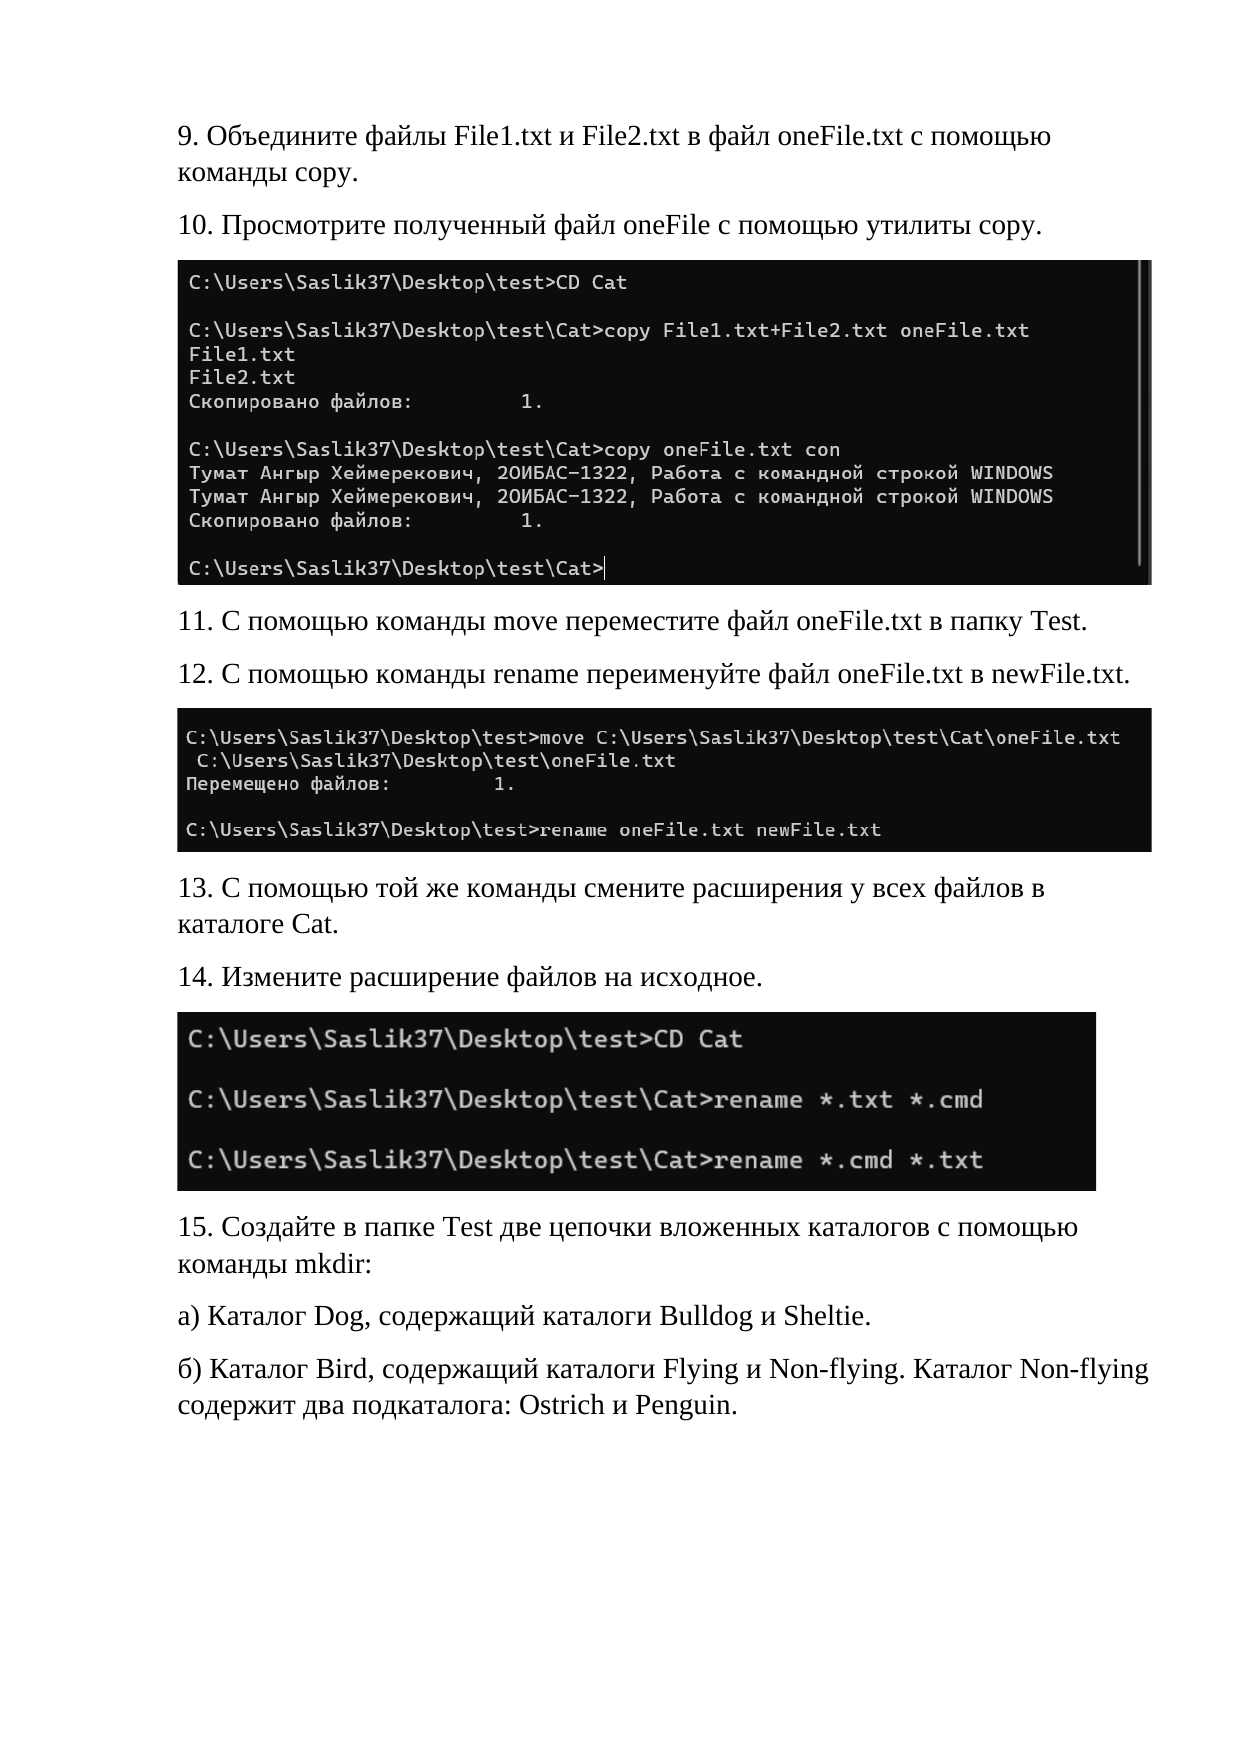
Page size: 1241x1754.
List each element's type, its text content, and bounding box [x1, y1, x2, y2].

text 10. Просмотрите полученный файл oneFile с помощью утилиты copy. [177, 207, 1152, 241]
picture [177, 260, 1152, 585]
text а) Каталог Dog, содержащий каталоги Bulldog и Sheltie. [177, 1298, 1152, 1332]
picture [177, 708, 1152, 852]
text 11. C помощью команды move переместите файл oneFile.txt в папку Test. [177, 603, 1152, 637]
text 14. Измените расширение файлов на исходное. [177, 959, 1152, 993]
text 12. С помощью команды rename переименуйте файл oneFile.txt в newFile.txt. [177, 656, 1152, 689]
text 13. С помощью той же команды смените расширения у всех файлов в каталоге Cat. [177, 870, 1152, 940]
text б) Каталог Bird, содержащий каталоги Flying и Non-flying. Каталог Non-flying содержит два подкаталога: Ostrich и Penguin. [177, 1351, 1152, 1421]
text 15. Создайте в папке Test две цепочки вложенных каталогов с помощью команды mkdir: [177, 1209, 1152, 1279]
picture [177, 1012, 1097, 1191]
text 9. Объедините файлы File1.txt и File2.txt в файл oneFile.txt с помощью команды copy. [177, 118, 1152, 188]
